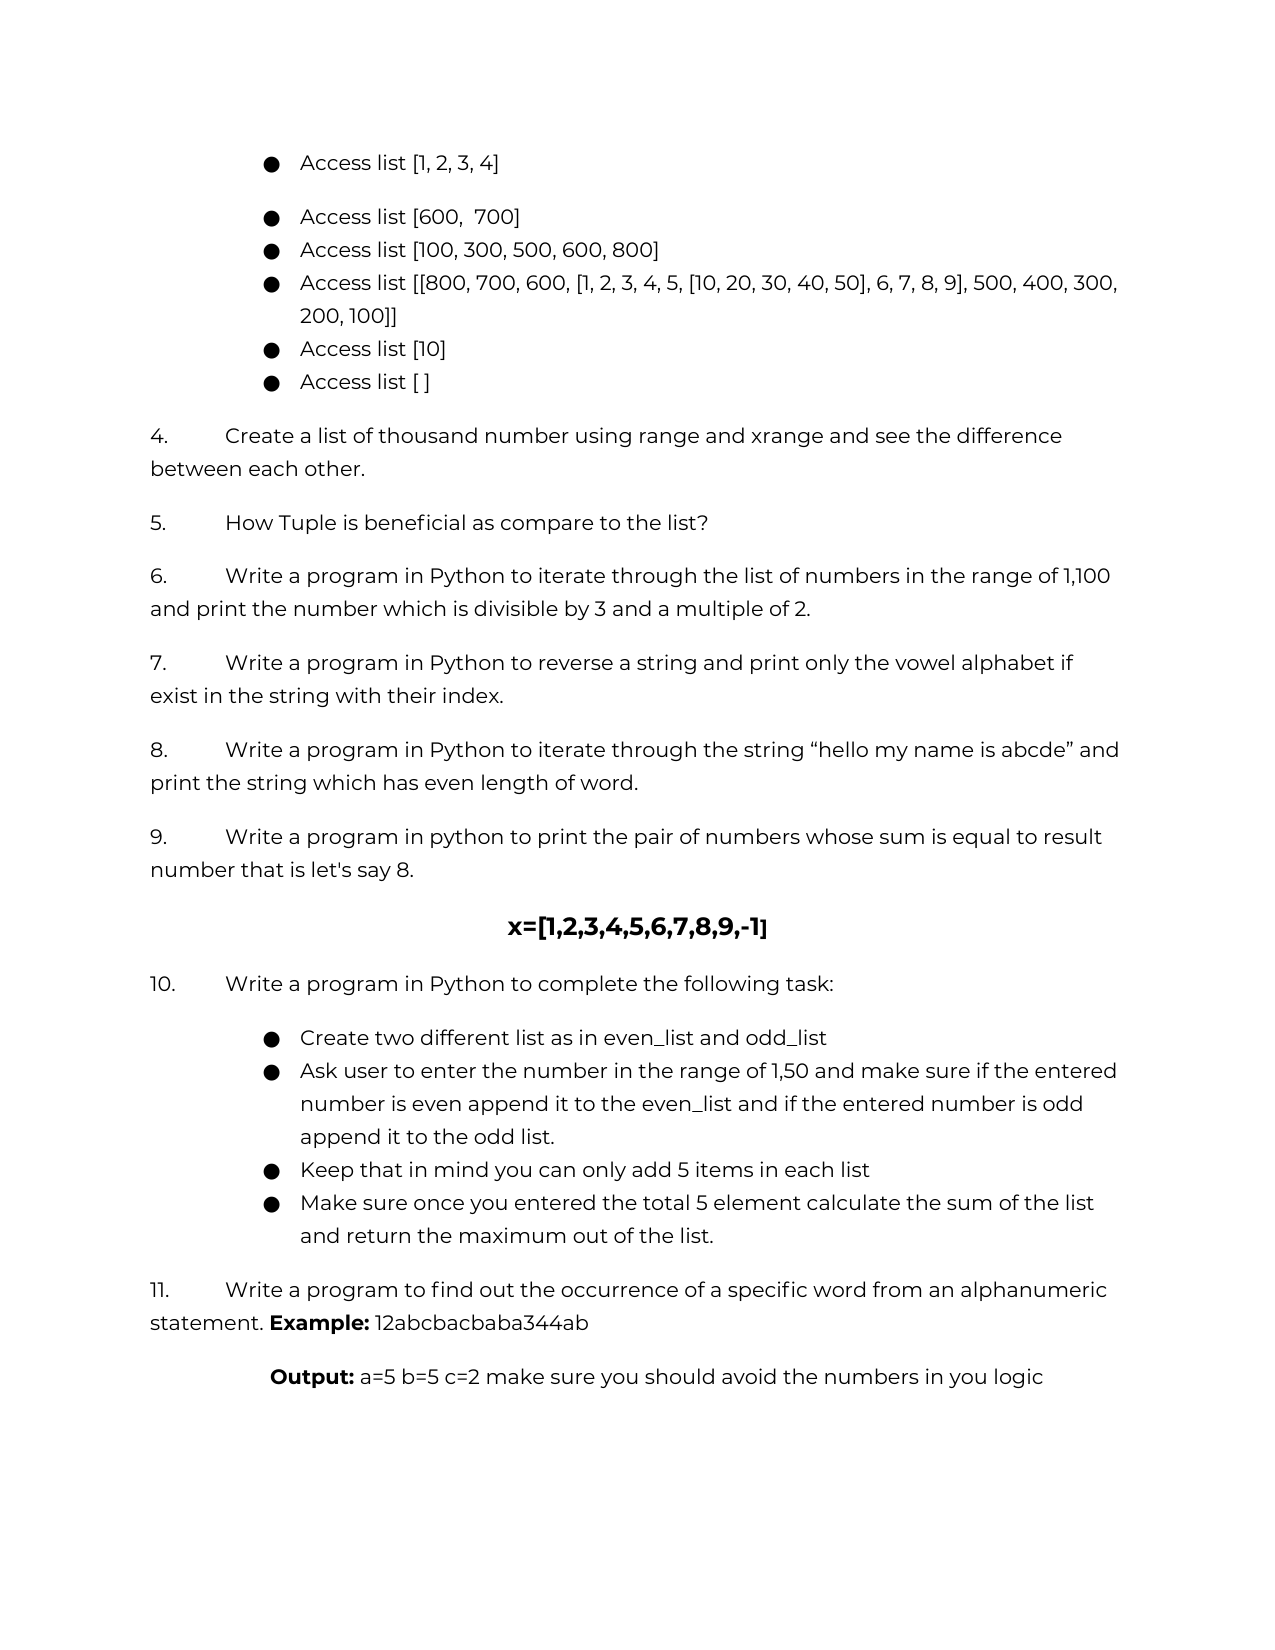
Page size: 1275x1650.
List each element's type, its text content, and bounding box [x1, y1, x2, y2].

text 9. Write a program in python to print the pair of numbers whose sum is equal to result number that is let's say 8. [150, 824, 1125, 883]
list Ask user to enter the number in the range of 1,50 and make sure if the entered number is even append it to the even_list and if the entered number is odd append it to the odd list. [262, 1058, 1125, 1150]
list Access list [10] [262, 336, 1125, 361]
text 11. Write a program to find out the occurrence of a specific word from an alphanumeric statement. Example: 12abcbacbaba344ab [150, 1277, 1125, 1336]
list Access list [600, 700] [262, 204, 1125, 229]
text 5. How Tuple is beneficial as compare to the list? [150, 510, 1125, 535]
text 10. Write a program in Python to complete the following task: [150, 971, 1125, 997]
list Create two different list as in even_list and odd_list [262, 1025, 1125, 1051]
text 8. Write a program in Python to iterate through the string “hello my name is abcde” and print the string which has even length of word. [150, 737, 1125, 796]
text x=[1,2,3,4,5,6,7,8,9,-1] [150, 911, 1125, 942]
list Access list [100, 300, 500, 600, 800] [262, 237, 1125, 262]
text 6. Write a program in Python to iterate through the list of numbers in the range of 1,100 and print the number which is divisible by 3 and a multiple of 2. [150, 563, 1125, 622]
list Make sure once you entered the total 5 element calculate the sum of the list and return the maximum out of the list. [262, 1190, 1125, 1249]
text 7. Write a program in Python to reverse a string and print only the vowel alphabet if exist in the string with their index. [150, 650, 1125, 709]
list Access list [ ] [262, 369, 1125, 394]
list Keep that in mind you can only add 5 items in each list [262, 1157, 1125, 1183]
list Access list [[800, 700, 600, [1, 2, 3, 4, 5, [10, 20, 30, 40, 50], 6, 7, 8, 9], 500, 400, 300, 200, 100]] [262, 270, 1125, 328]
text 4. Create a list of thousand number using range and xrange and see the difference between each other. [150, 423, 1125, 481]
list Access list [1, 2, 3, 4] [262, 150, 1125, 175]
text Output: a=5 b=5 c=2 make sure you should avoid the numbers in you logic [150, 1364, 1125, 1389]
